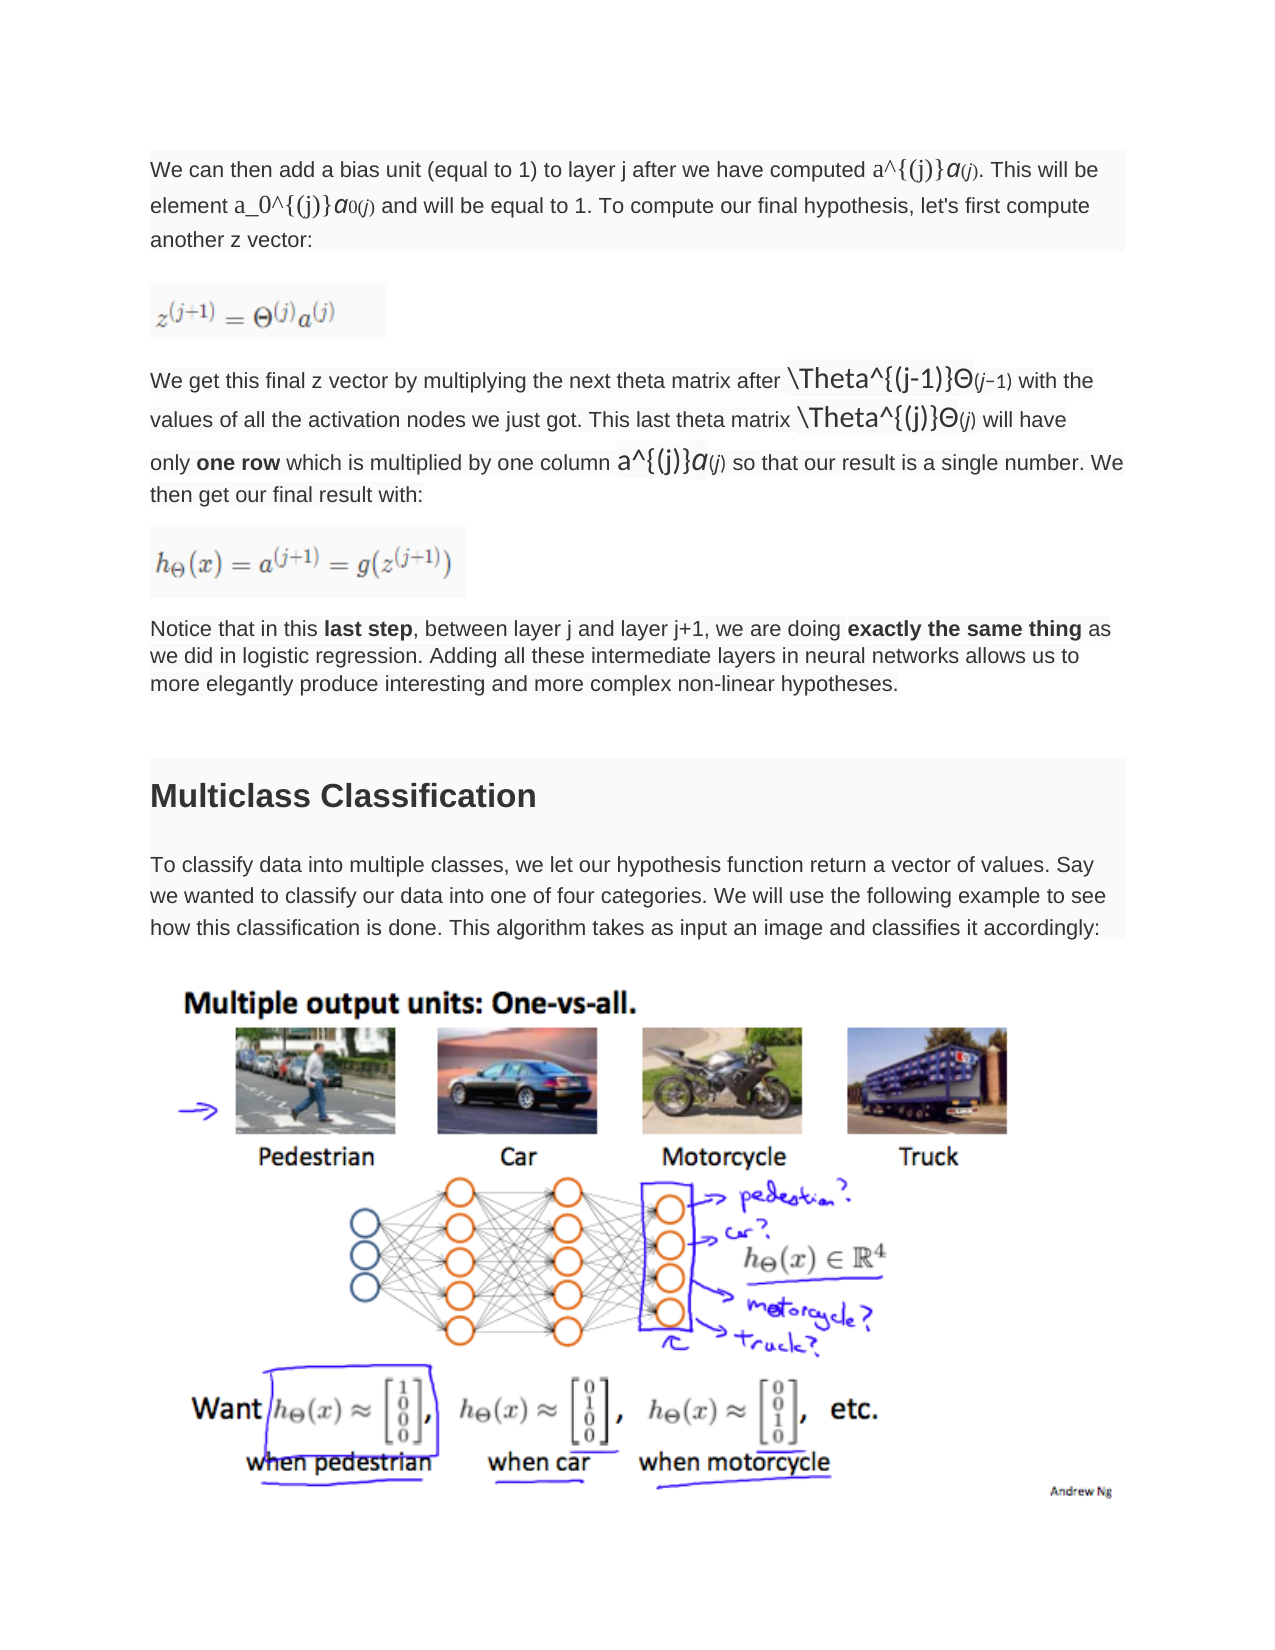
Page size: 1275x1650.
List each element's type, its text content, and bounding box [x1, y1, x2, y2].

subtitle Multiclass Classification [150, 758, 1125, 814]
picture [150, 525, 466, 598]
text We can then add a bias unit (equal to 1) to layer j after we have computed a^{(j)}a(j). This will be element a_0^{(j)}a0(j)​ and will be equal to 1. To compute our final hypothesis, let's first compute another z vector: [150, 150, 1125, 252]
text To classify data into multiple classes, we let our hypothesis function return a vector of values. Say we wanted to classify our data into one of four categories. We will use the following example to see how this classification is done. This algorithm takes as input an image and classifies it accordingly: [150, 846, 1125, 939]
picture [150, 970, 1112, 1499]
text Notice that in this last step, between layer j and layer j+1, we are doing exactly the same thing as we did in logistic regression. Adding all these intermediate layers in neural networks allows us to more elegantly produce interesting and more complex non-linear hypotheses. [150, 616, 1125, 696]
text We get this final z vector by multiplying the next theta matrix after \Theta^{(j-1)}Θ(j−1) with the values of all the activation nodes we just got. This last theta matrix \Theta^{(j)}Θ(j) will have only one row which is multiplied by one column a^{(j)}a(j) so that our result is a single number. We then get our final result with: [150, 359, 1125, 507]
picture [150, 283, 386, 340]
